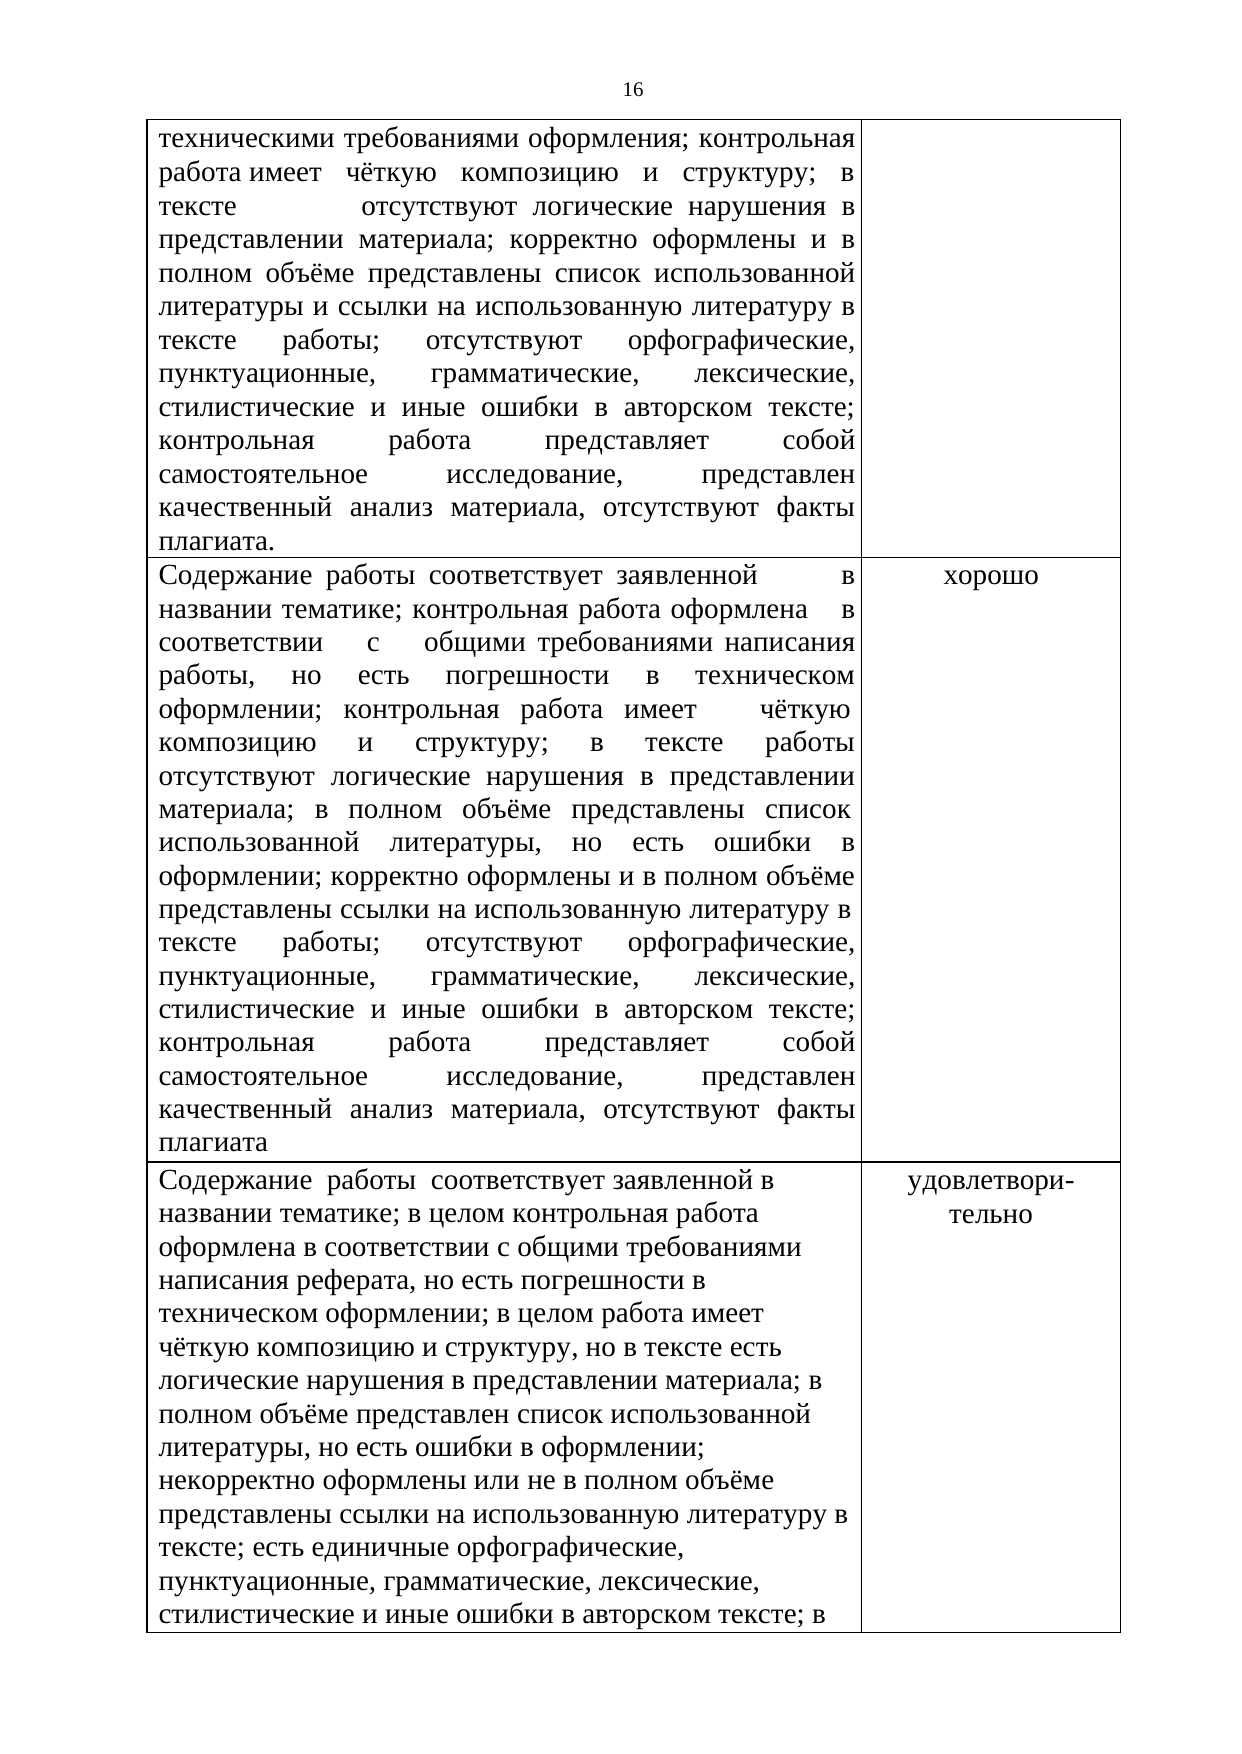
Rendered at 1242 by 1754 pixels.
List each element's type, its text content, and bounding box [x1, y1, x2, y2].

table_cell Содержание работы соответствует заявленной в названии тематике; контрольная работа оформлена в соответствии с общими требованиями написания работы, но есть погрешности в техническом оформлении; контрольная работа имеет чёткую композицию и структуру; в тексте работы отсутствуют логические нарушения в представлении материала; в полном объёме представлены список использованной литературы, но есть ошибки в оформлении; корректно оформлены и в полном объёме представлены ссылки на использованную литературу в тексте работы; отсутствуют орфографические, пунктуационные, грамматические, лексические, стилистические и иные ошибки в авторском тексте; контрольная работа представляет собой самостоятельное исследование, представлен качественный анализ материала, отсутствуют факты плагиата [148, 558, 861, 1161]
table_cell Содержание работы соответствует заявленной в названии тематике; в целом контрольная работа оформлена в соответствии с общими требованиями написания реферата, но есть погрешности в техническом оформлении; в целом работа имеет чёткую композицию и структуру, но в тексте есть логические нарушения в представлении материала; в полном объёме представлен список использованной литературы, но есть ошибки в оформлении; некорректно оформлены или не в полном объёме представлены ссылки на использованную литературу в тексте; есть единичные орфографические, пунктуационные, грамматические, лексические, стилистические и иные ошибки в авторском тексте; в [148, 1163, 861, 1632]
table_header [862, 120, 1120, 557]
table_cell хорошо [862, 558, 1120, 1161]
table_header техническими требованиями оформления; контрольная работа имеет чёткую композицию и структуру; в тексте отсутствуют логические нарушения в представлении материала; корректно оформлены и в полном объёме представлены список использованной литературы и ссылки на использованную литературу в тексте работы; отсутствуют орфографические, пунктуационные, грамматические, лексические, стилистические и иные ошибки в авторском тексте; контрольная работа представляет собой самостоятельное исследование, представлен качественный анализ материала, отсутствуют факты плагиата. [148, 120, 861, 557]
table_cell удовлетвори- тельно [862, 1163, 1120, 1632]
